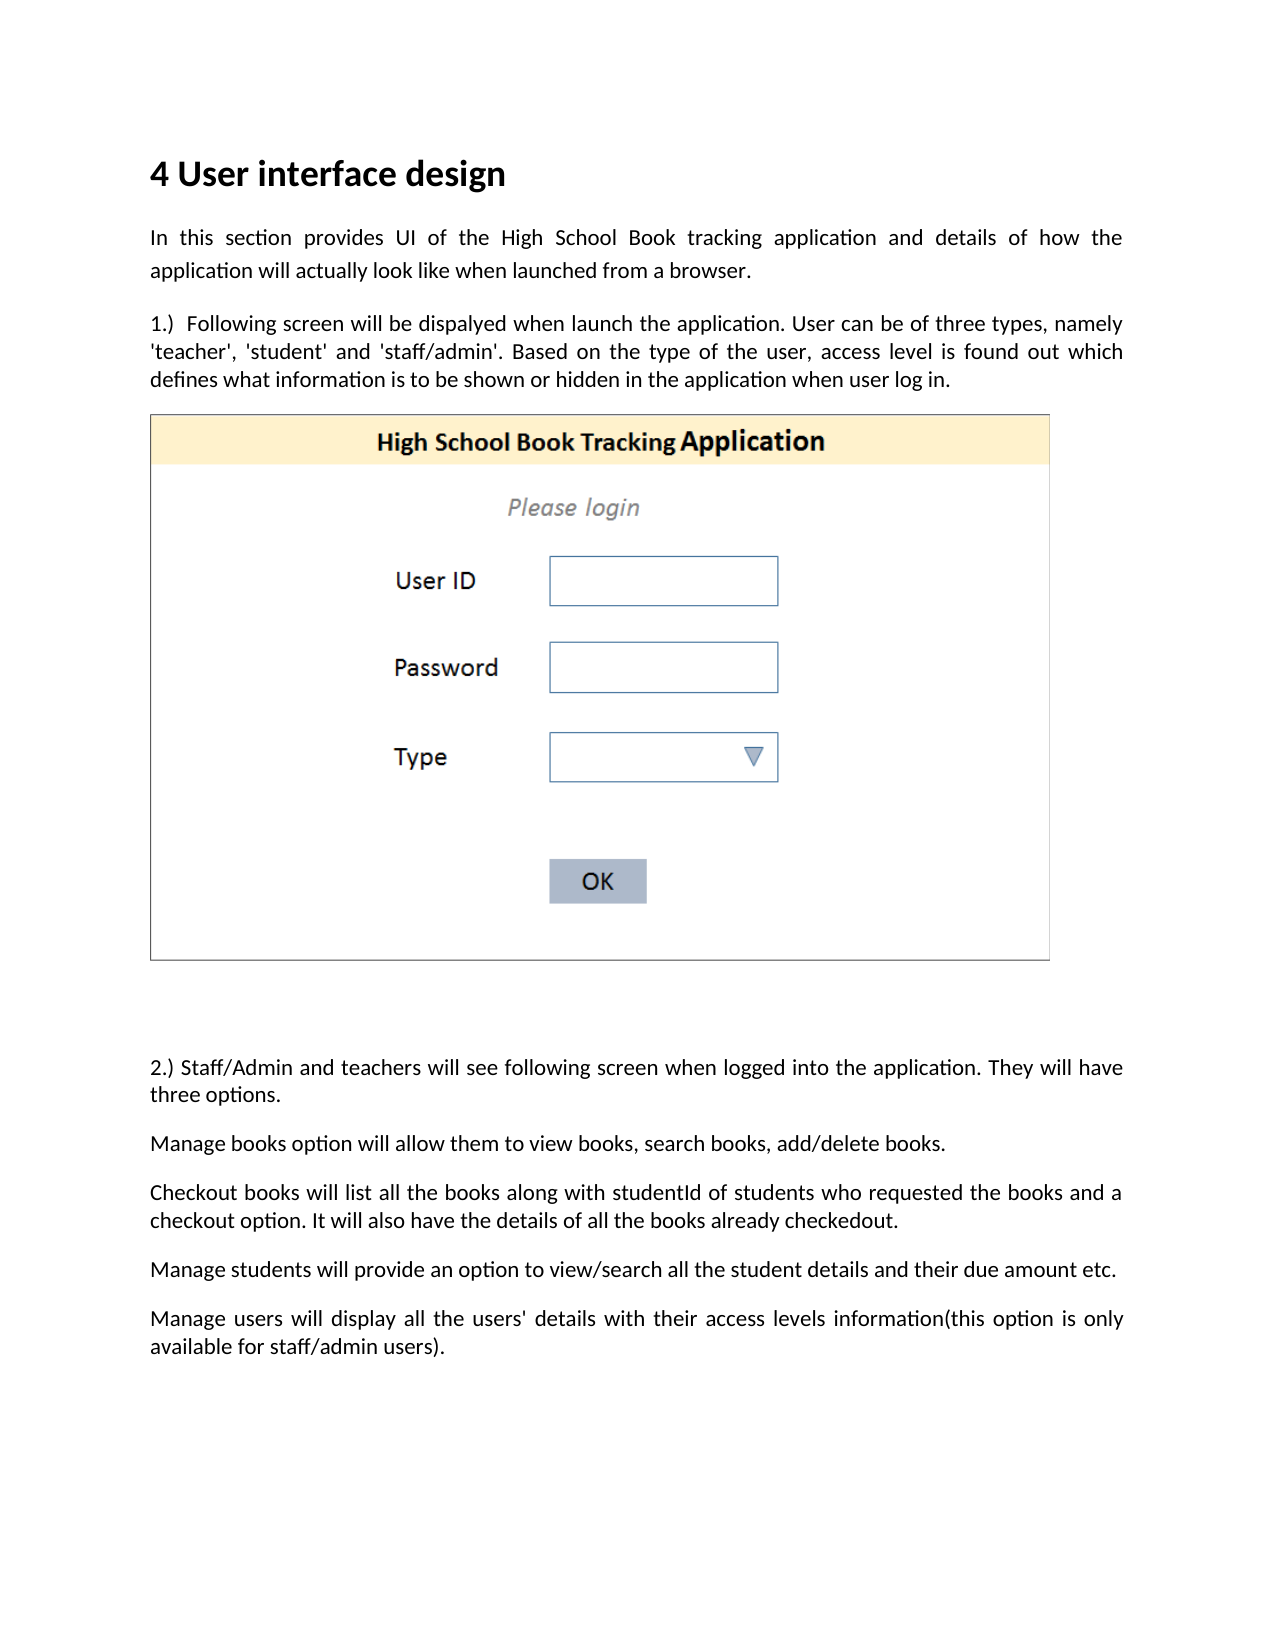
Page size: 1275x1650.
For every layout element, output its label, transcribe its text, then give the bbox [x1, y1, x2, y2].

text Checkout books will list all the books along with studentId of students who requested the books and a checkout option. It will also have the details of all the books already checkedout. [150, 1178, 1125, 1234]
picture [150, 413, 1050, 962]
text 4 User interface design [150, 150, 1125, 196]
text Manage students will provide an option to view/search all the student details and their due amount etc. [150, 1255, 1125, 1283]
text 1.) Following screen will be dispalyed when launch the application. User can be of three types, namely 'teacher', 'student' and 'staff/admin'. Based on the type of the user, access level is found out which defines what information is to be shown or hidden in the application when user log in. [150, 309, 1125, 393]
text In this section provides UI of the High School Book tracking application and details of how the application will actually look like when launched from a browser. [150, 223, 1125, 284]
text 2.) Staff/Admin and teachers will see following screen when logged into the application. They will have three options. [150, 1053, 1125, 1109]
text Manage books option will allow them to view books, search books, add/delete books. [150, 1129, 1125, 1157]
text Manage users will display all the users' details with their access levels information(this option is only available for staff/admin users). [150, 1304, 1125, 1360]
